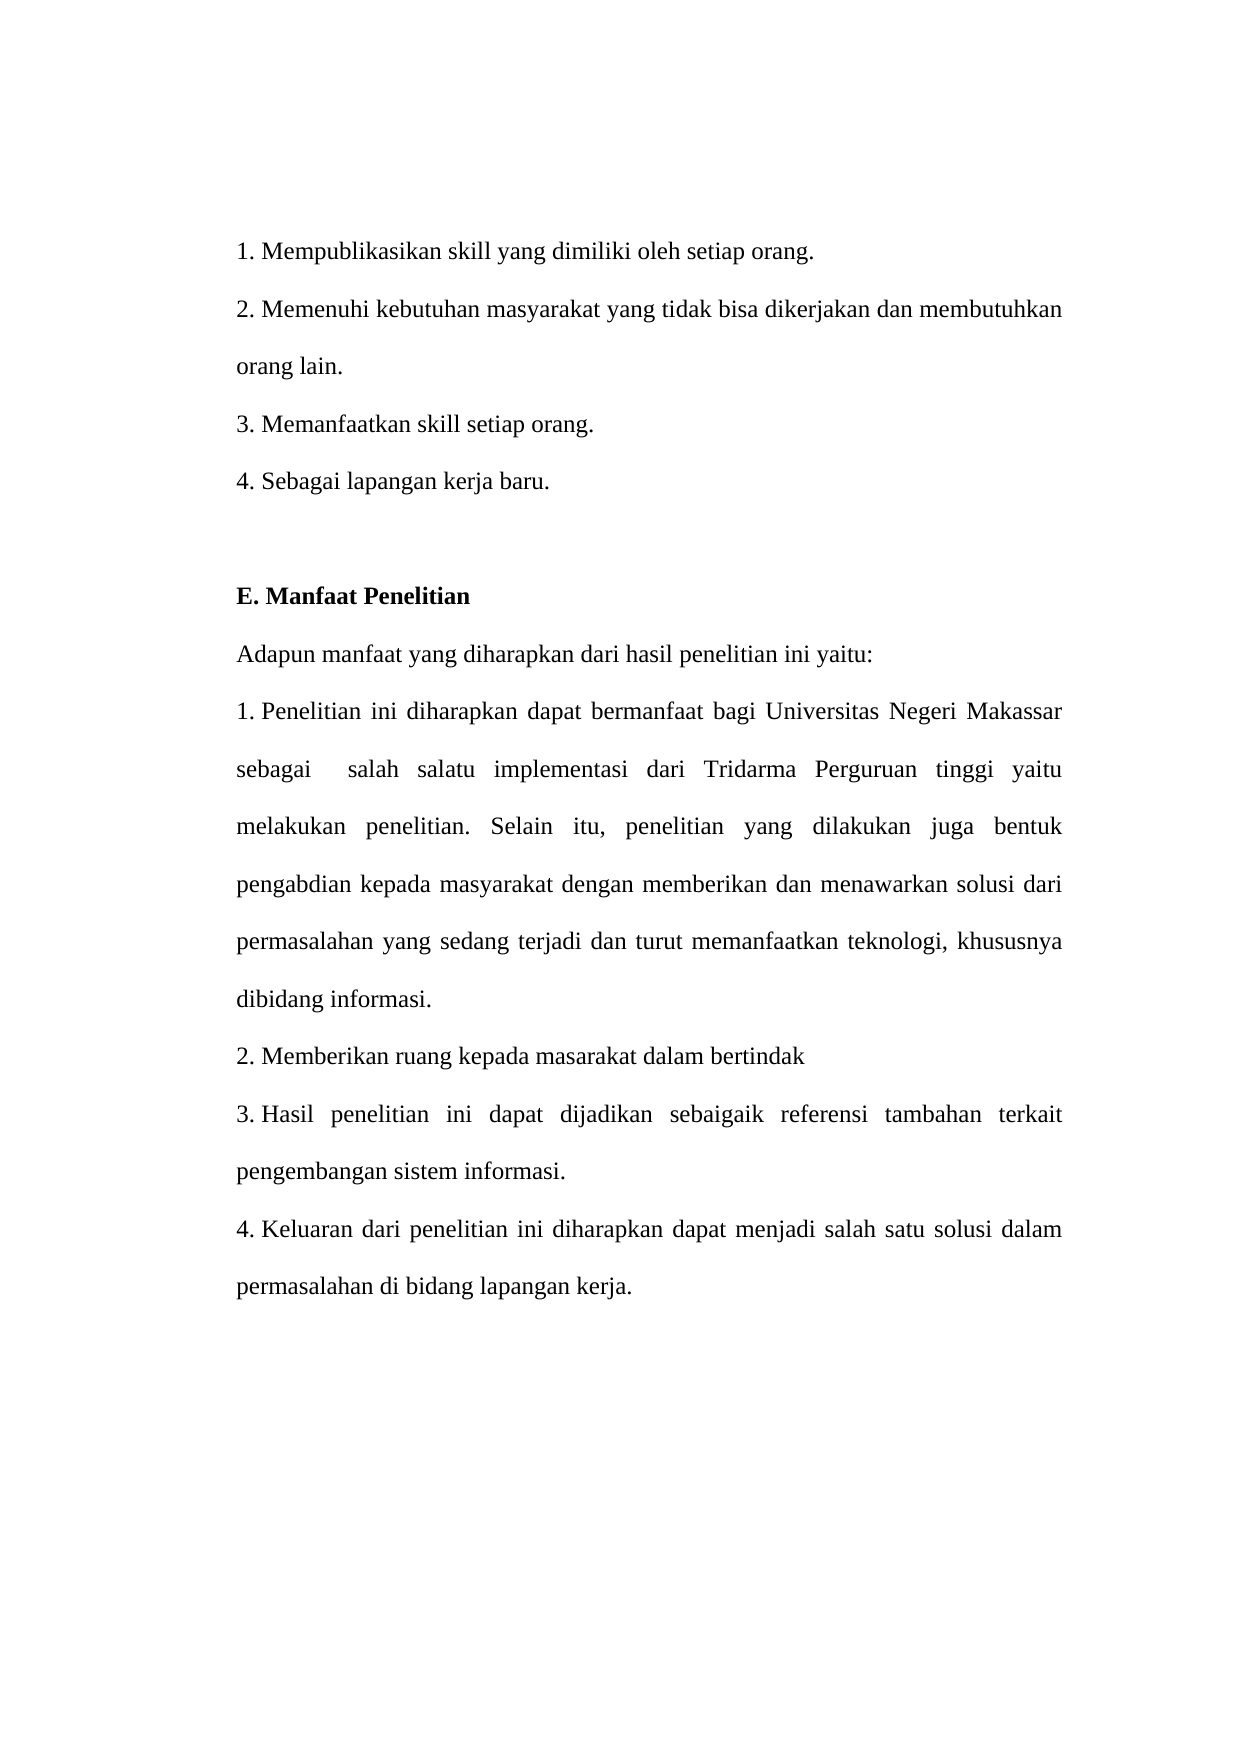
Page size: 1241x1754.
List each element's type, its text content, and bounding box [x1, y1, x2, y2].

list Manfaat Penelitian [236, 581, 1063, 610]
list Memanfaatkan skill setiap orang. [236, 409, 1063, 437]
list Memberikan ruang kepada masarakat dalam bertindak [236, 1041, 1063, 1070]
list Sebagai lapangan kerja baru. [236, 466, 1063, 495]
list Hasil penelitian ini dapat dijadikan sebaigaik referensi tambahan terkait pengembangan sistem informasi. [236, 1099, 1063, 1185]
list Penelitian ini diharapkan dapat bermanfaat bagi Universitas Negeri Makassar sebagai salah salatu implementasi dari Tridarma Perguruan tinggi yaitu melakukan penelitian. Selain itu, penelitian yang dilakukan juga bentuk pengabdian kepada masyarakat dengan memberikan dan menawarkan solusi dari permasalahan yang sedang terjadi dan turut memanfaatkan teknologi, khususnya dibidang informasi. [236, 696, 1063, 1012]
list Keluaran dari penelitian ini diharapkan dapat menjadi salah satu solusi dalam permasalahan di bidang lapangan kerja. [236, 1214, 1063, 1300]
text Adapun manfaat yang diharapkan dari hasil penelitian ini yaitu: [236, 639, 1063, 667]
list Memenuhi kebutuhan masyarakat yang tidak bisa dikerjakan dan membutuhkan orang lain. [236, 294, 1063, 380]
list Mempublikasikan skill yang dimiliki oleh setiap orang. [236, 236, 1063, 265]
